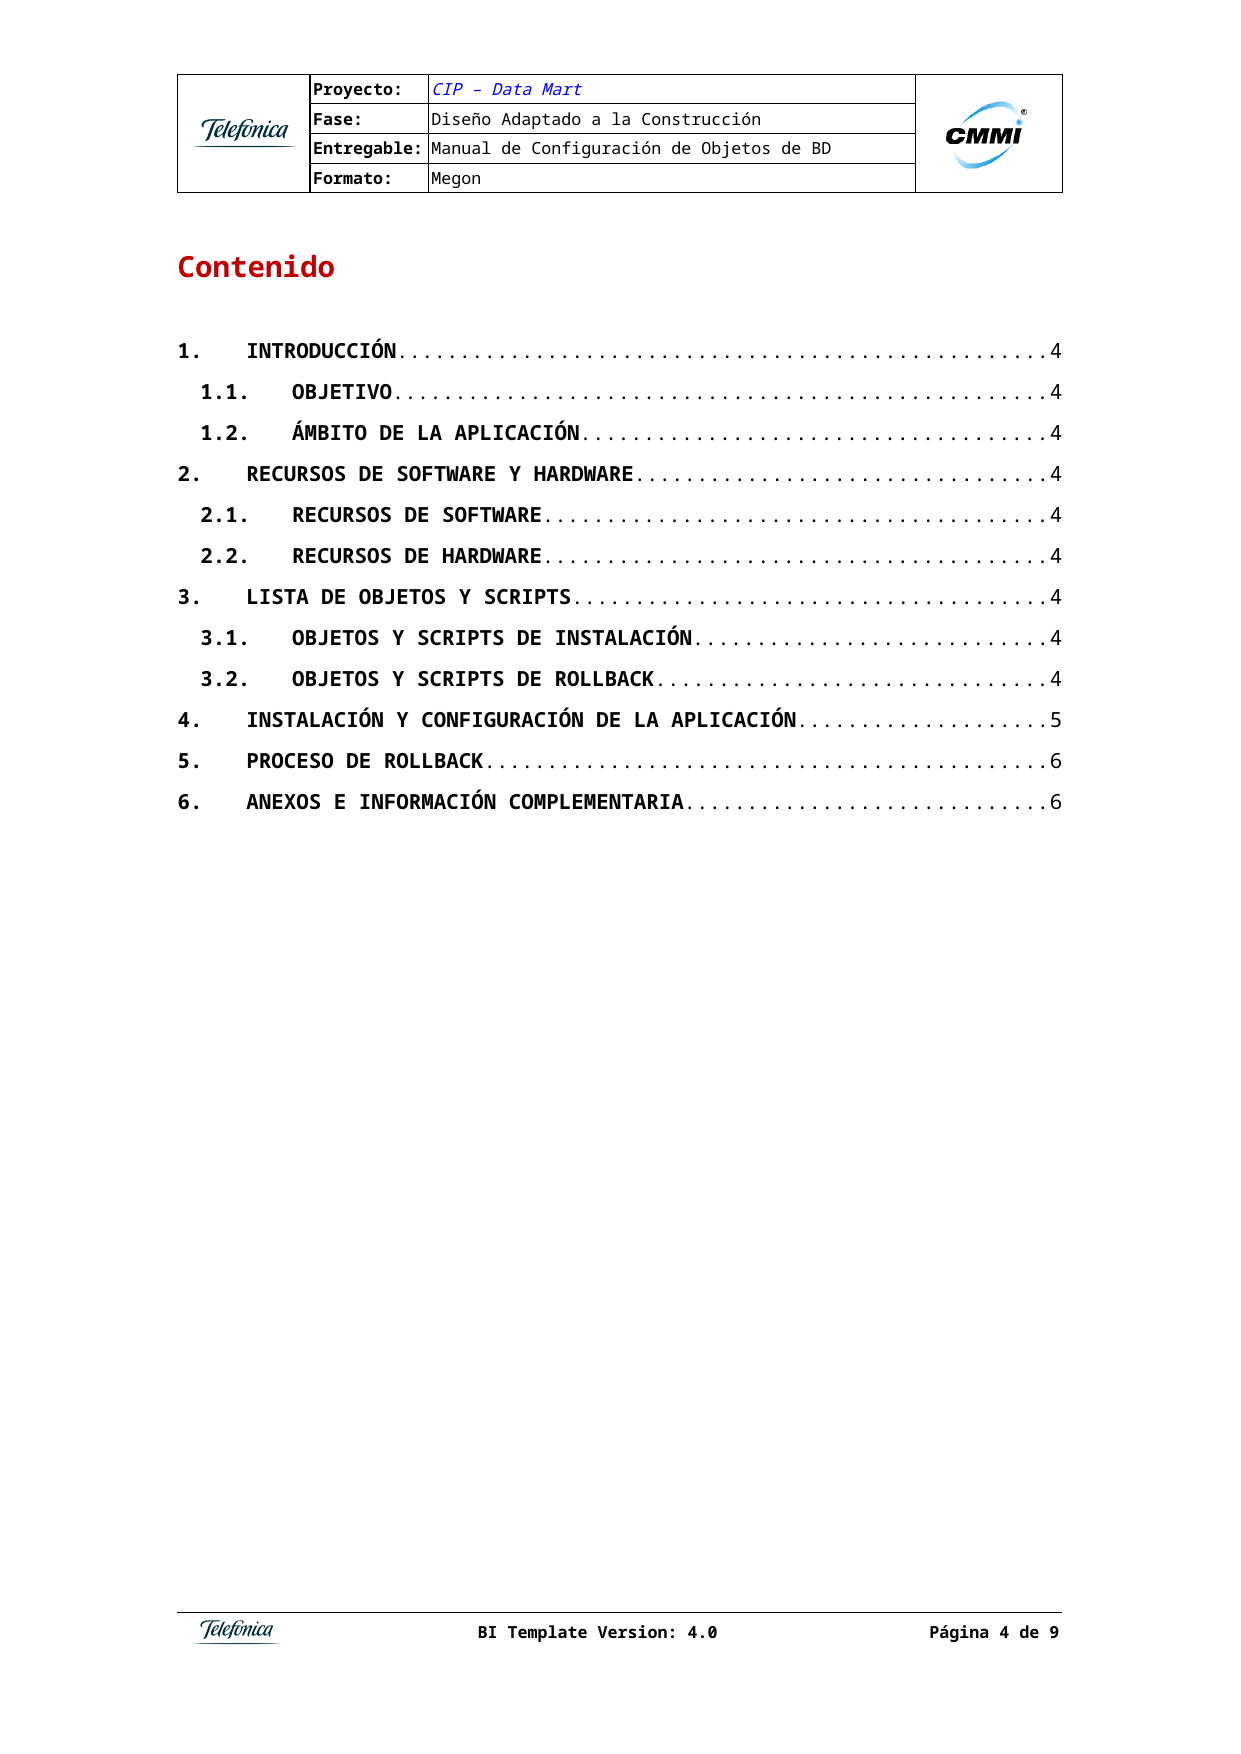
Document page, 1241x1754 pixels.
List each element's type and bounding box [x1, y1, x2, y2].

picture [942, 93, 1036, 174]
picture [189, 1615, 283, 1650]
picture [188, 113, 300, 154]
